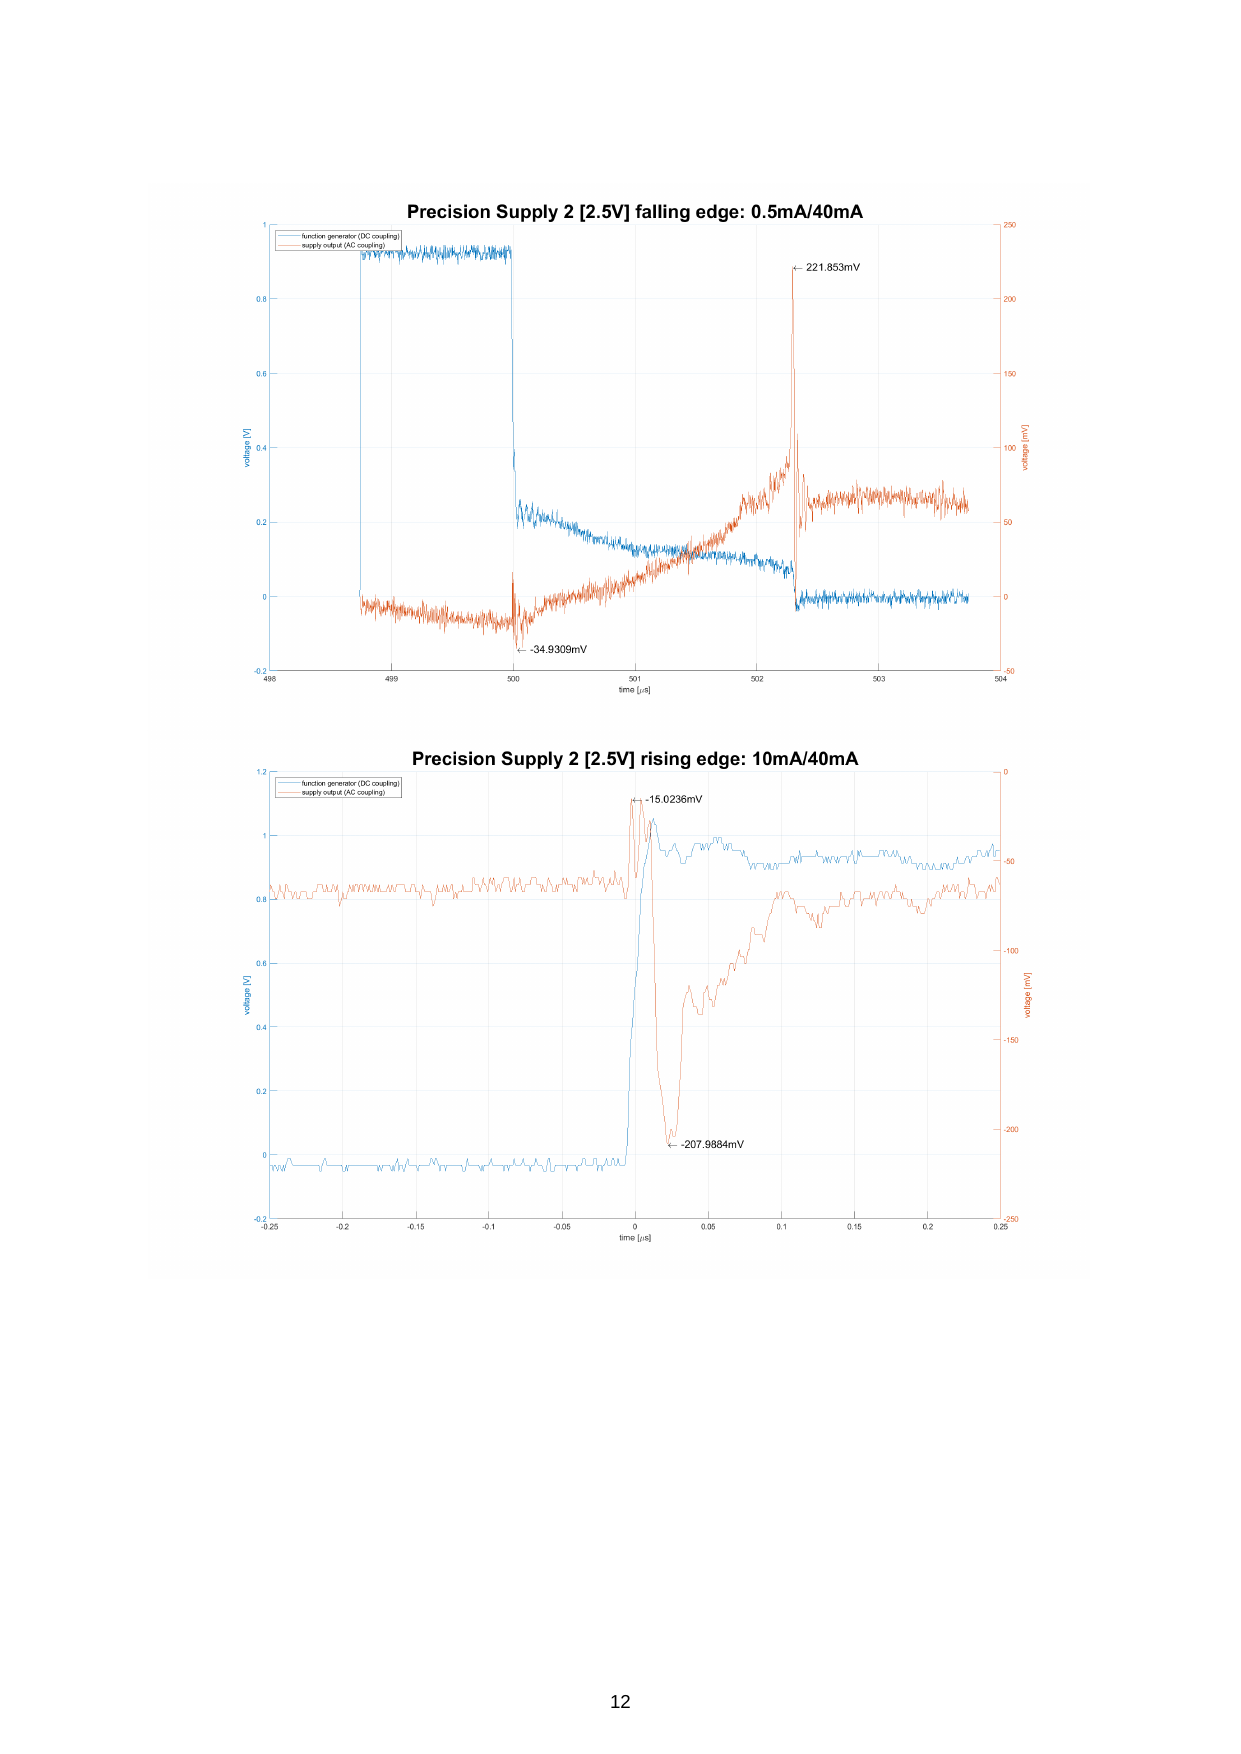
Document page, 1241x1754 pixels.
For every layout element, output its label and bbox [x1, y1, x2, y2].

picture [147, 183, 1090, 1279]
